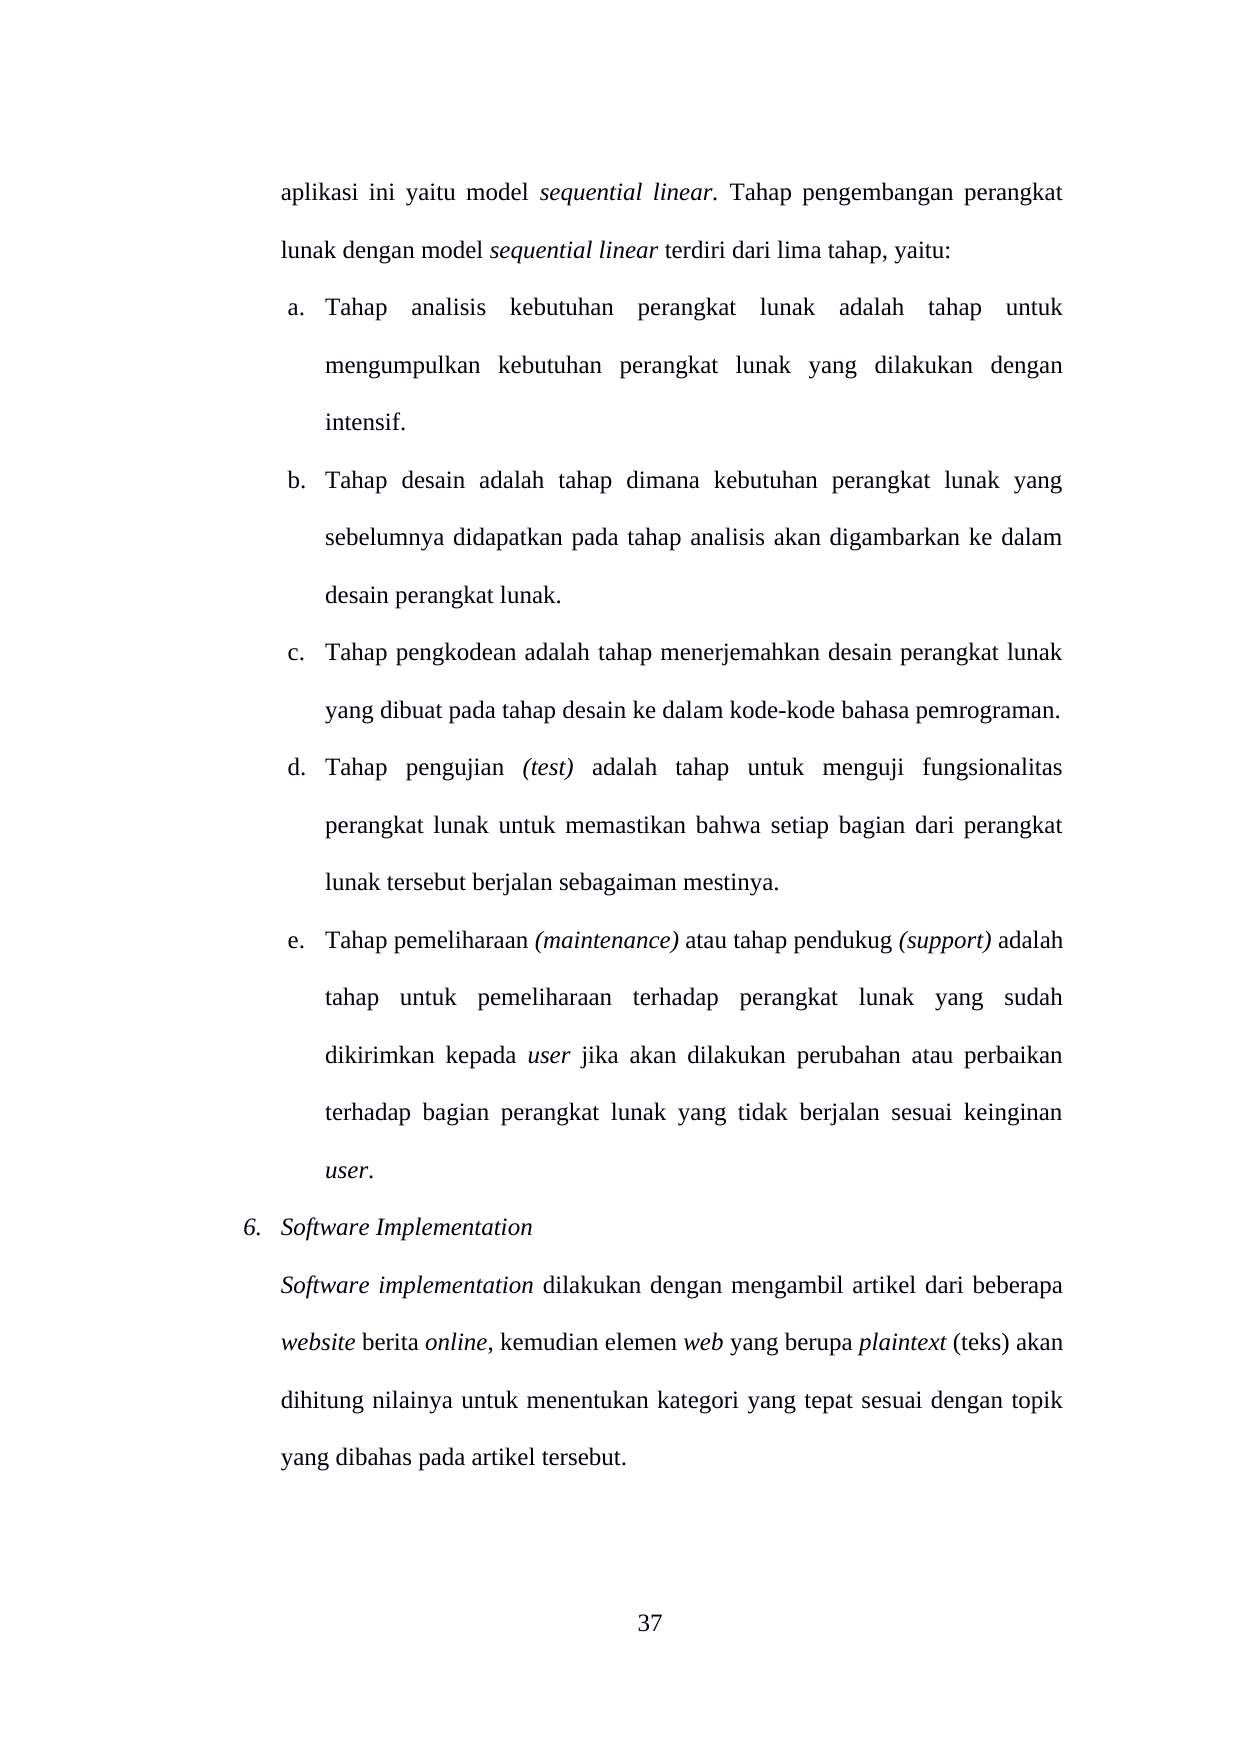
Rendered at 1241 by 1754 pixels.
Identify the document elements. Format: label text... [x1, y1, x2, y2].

list Tahap analisis kebutuhan perangkat lunak adalah tahap untuk mengumpulkan kebutuhan perangkat lunak yang dilakukan dengan intensif. [287, 292, 1063, 436]
list Tahap pemeliharaan (maintenance) atau tahap pendukug (support) adalah tahap untuk pemeliharaan terhadap perangkat lunak yang sudah dikirimkan kepada user jika akan dilakukan perubahan atau perbaikan terhadap bagian perangkat lunak yang tidak berjalan sesuai keinginan user. [287, 925, 1063, 1183]
text Software implementation dilakukan dengan mengambil artikel dari beberapa website berita online, kemudian elemen web yang berupa plaintext (teks) akan dihitung nilainya untuk menentukan kategori yang tepat sesuai dengan topik yang dibahas pada artikel tersebut. [281, 1270, 1063, 1471]
list Tahap pengkodean adalah tahap menerjemahkan desain perangkat lunak yang dibuat pada tahap desain ke dalam kode-kode bahasa pemrograman. [287, 637, 1063, 723]
list Tahap pengujian (test) adalah tahap untuk menguji fungsionalitas perangkat lunak untuk memastikan bahwa setiap bagian dari perangkat lunak tersebut berjalan sebagaiman mestinya. [287, 752, 1063, 896]
list Software Implementation [243, 1212, 1063, 1241]
